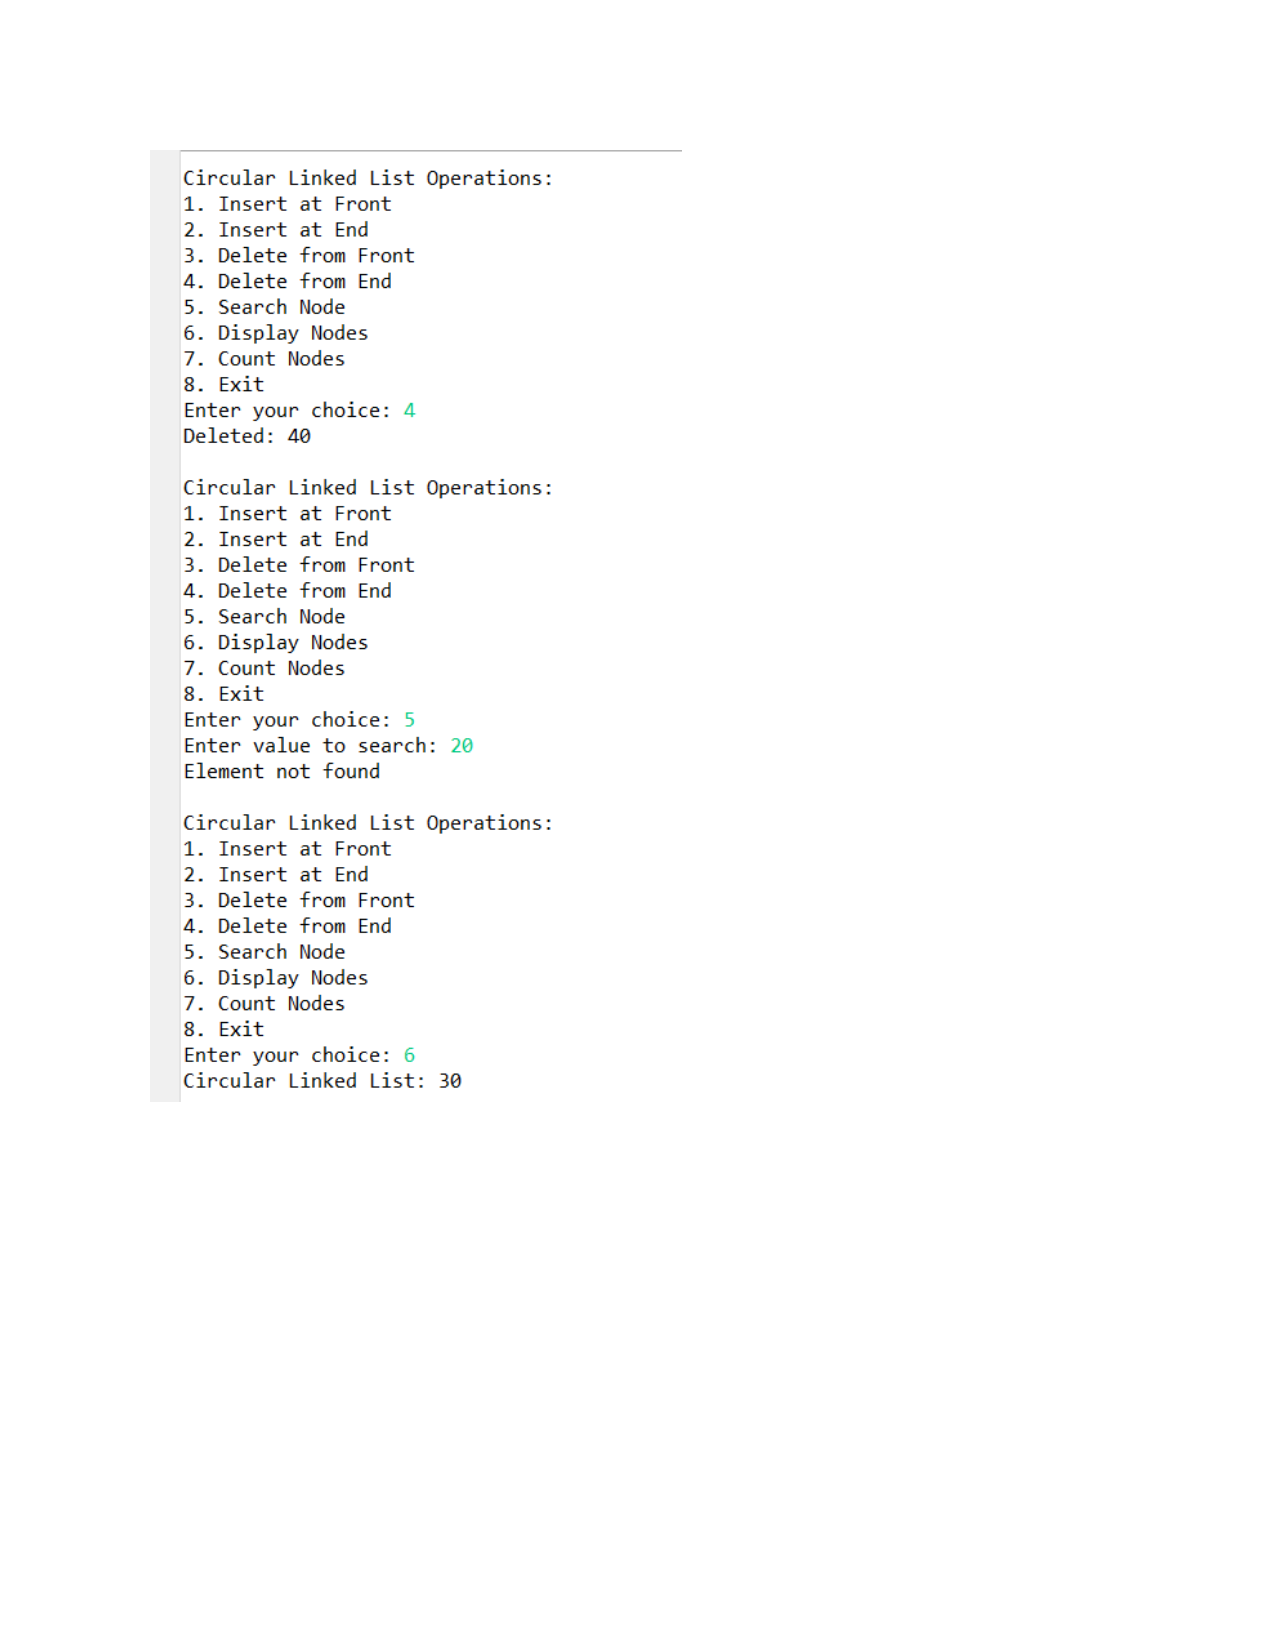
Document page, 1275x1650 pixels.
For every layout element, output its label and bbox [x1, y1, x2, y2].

picture [150, 150, 682, 1102]
